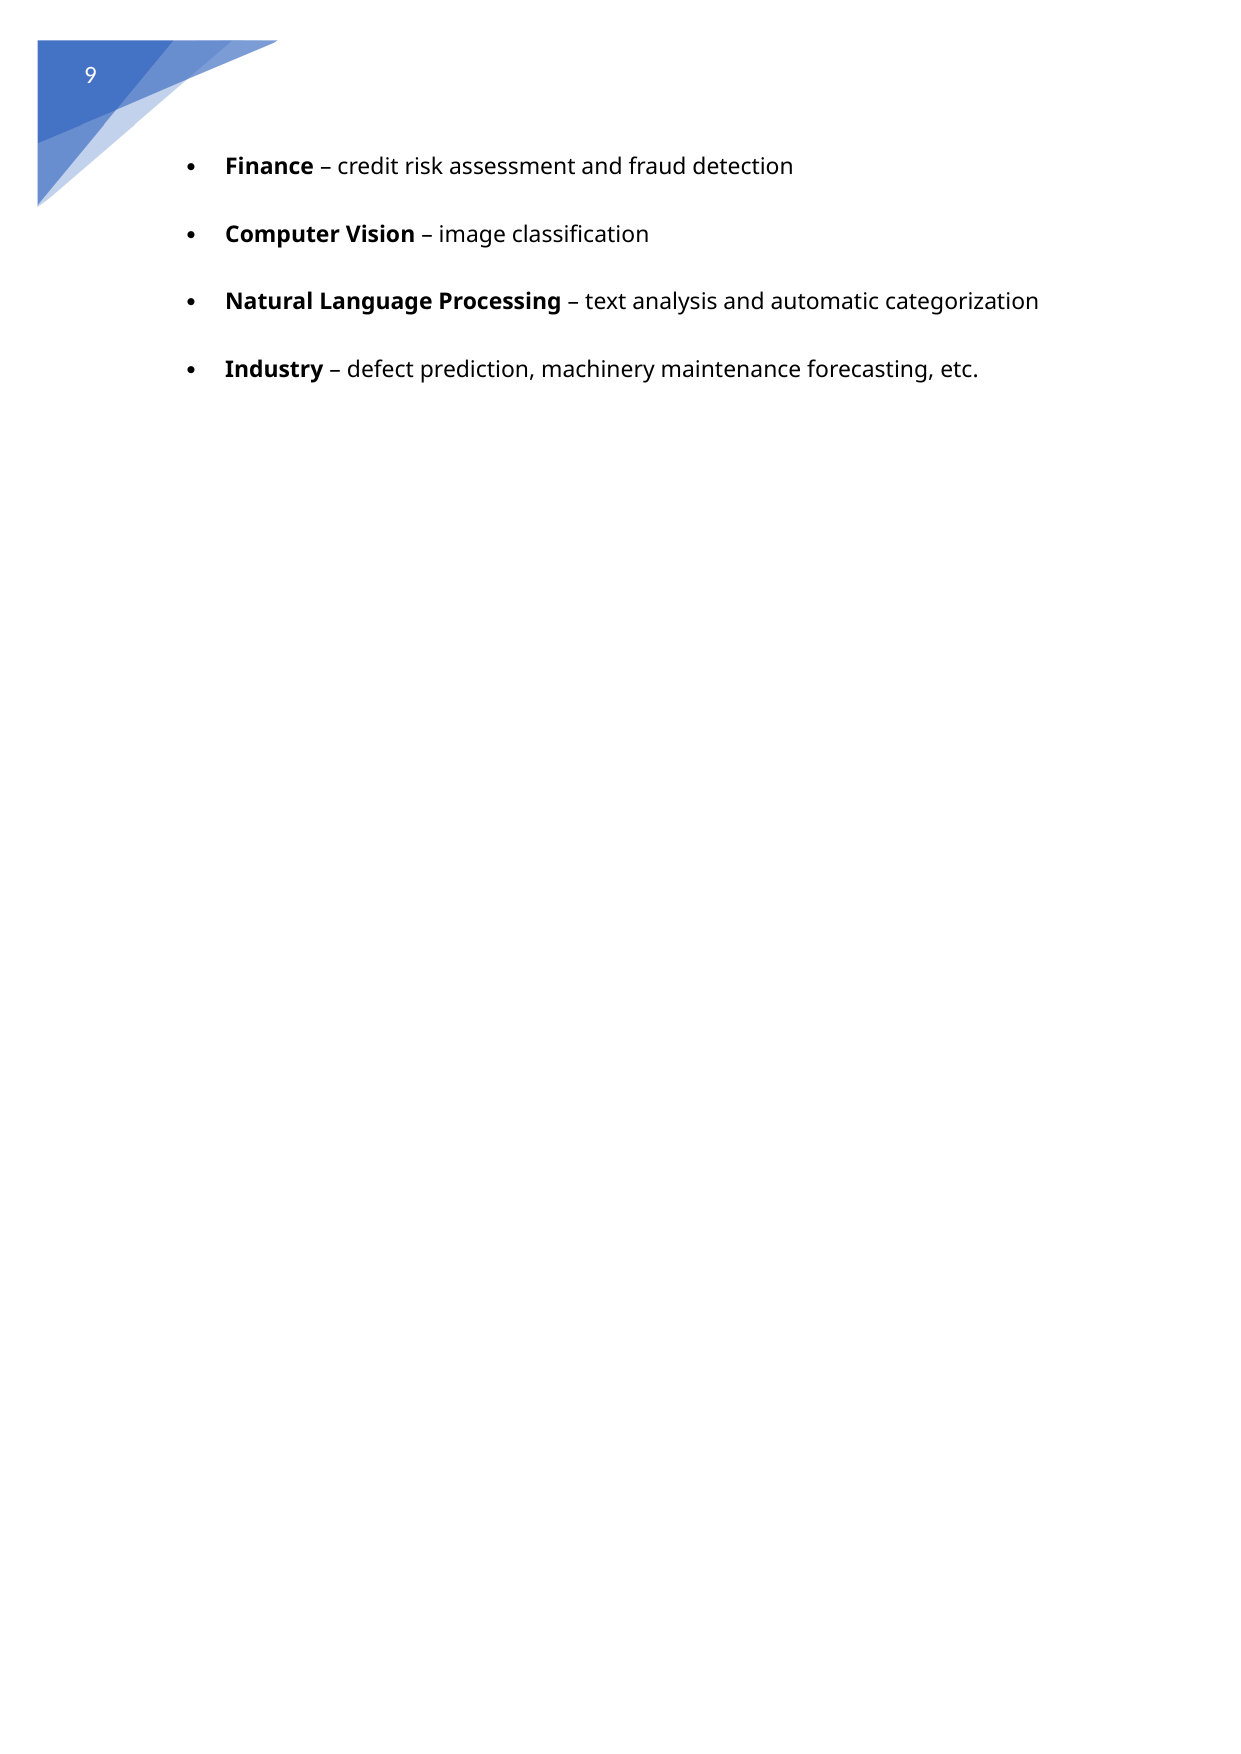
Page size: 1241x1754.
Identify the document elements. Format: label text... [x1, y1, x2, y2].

picture [37, 40, 279, 209]
list Computer Vision – image classification [187, 217, 1090, 249]
list Finance – credit risk assessment and fraud detection [187, 150, 1090, 181]
list Industry – defect prediction, machinery maintenance forecasting, etc. [187, 352, 1090, 384]
list Natural Language Processing – text analysis and automatic categorization [187, 285, 1090, 316]
